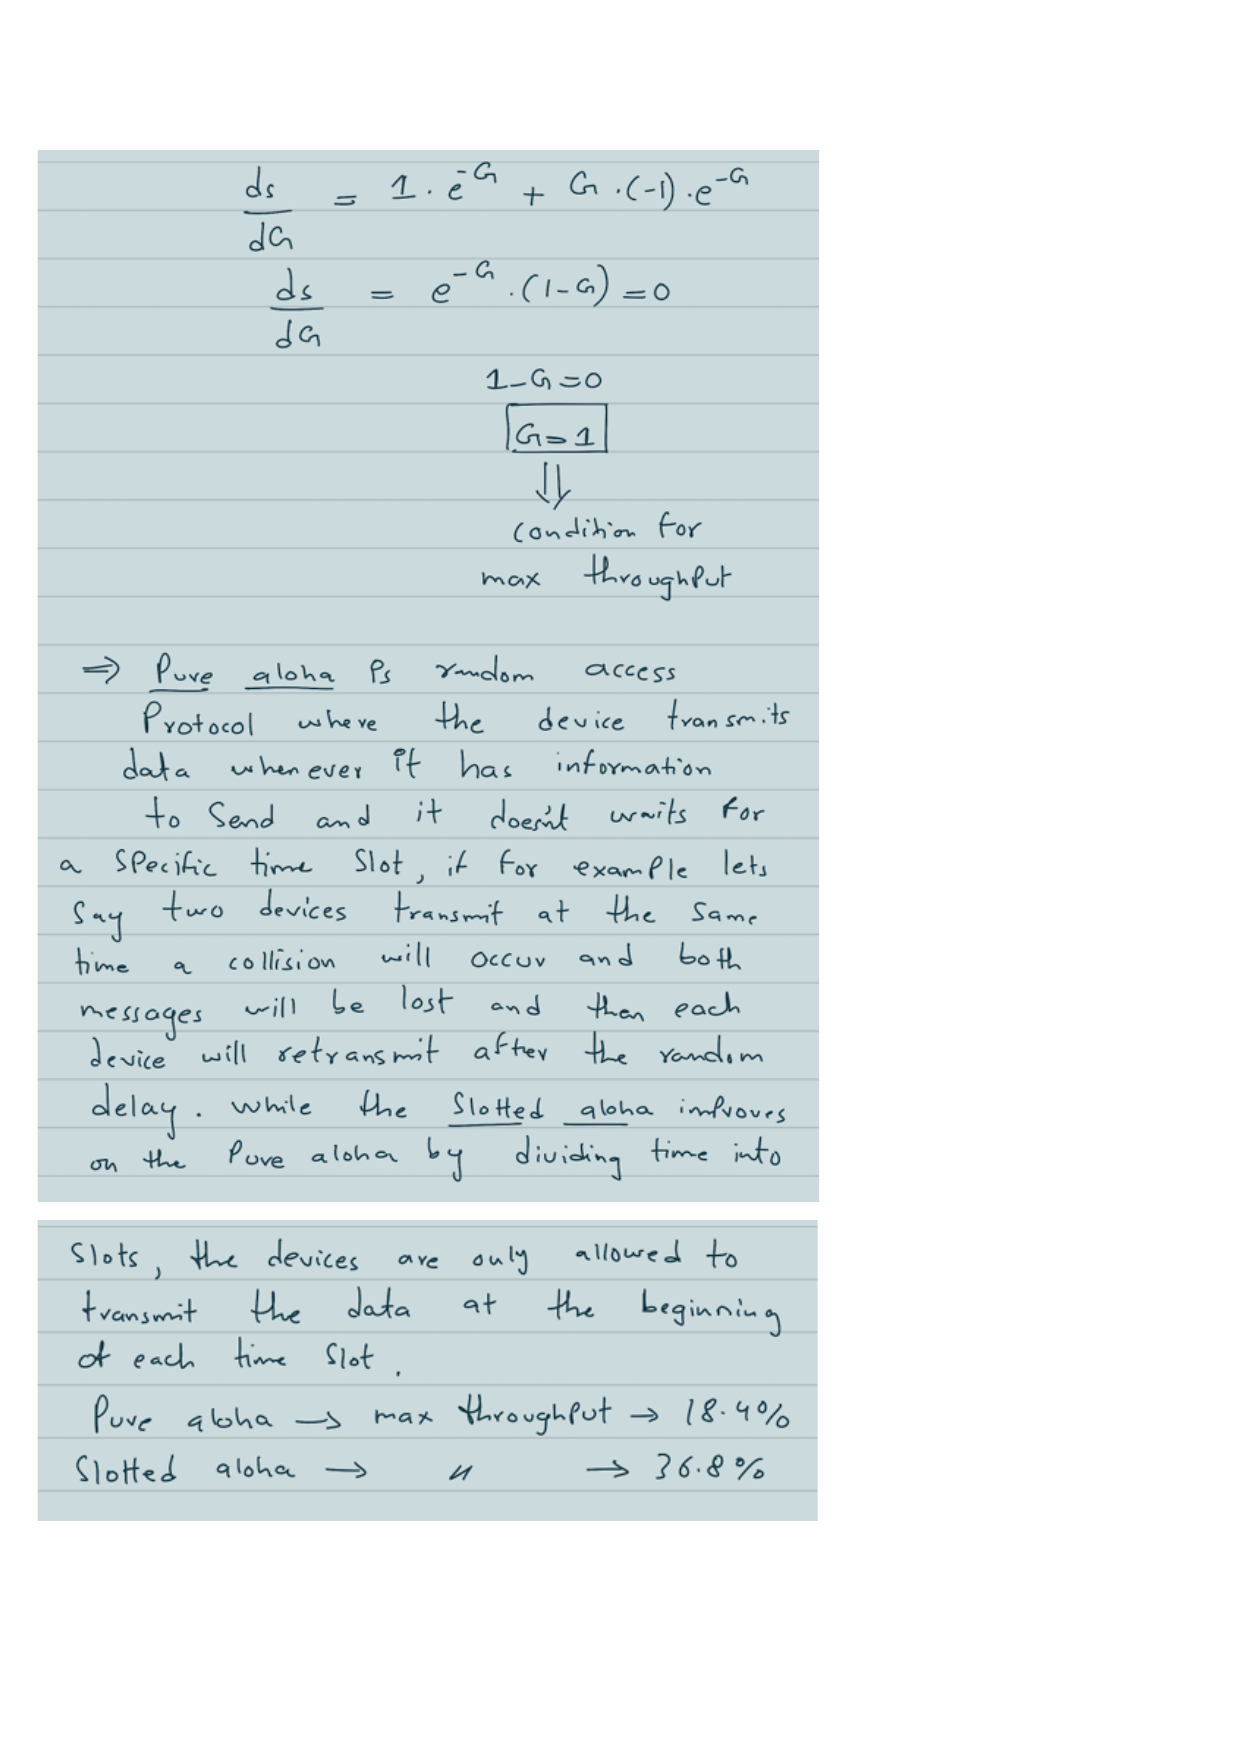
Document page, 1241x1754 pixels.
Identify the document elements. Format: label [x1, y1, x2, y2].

picture [37, 150, 820, 1202]
picture [37, 1220, 818, 1521]
